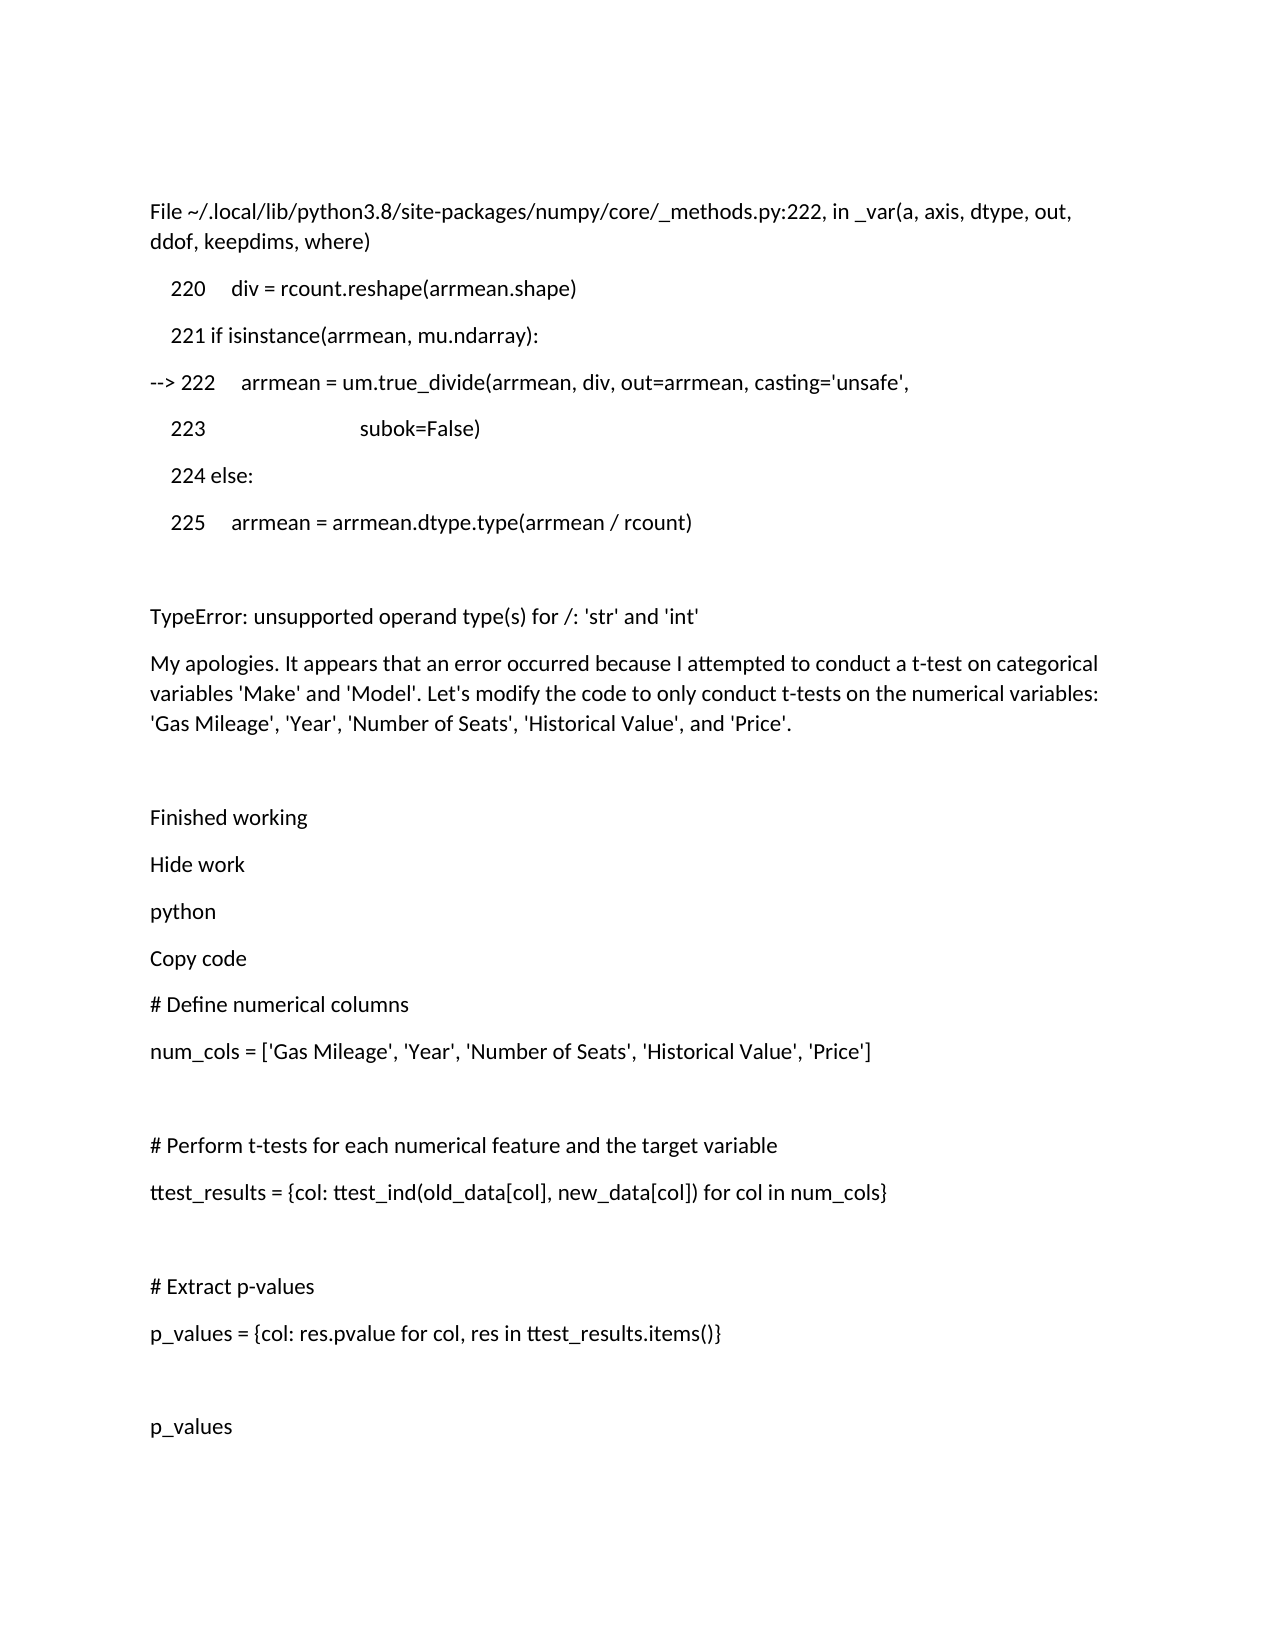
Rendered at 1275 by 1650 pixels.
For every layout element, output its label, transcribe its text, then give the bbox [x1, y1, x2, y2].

text 221 if isinstance(arrmean, mu.ndarray): [150, 321, 1125, 349]
text 225 arrmean = arrmean.dtype.type(arrmean / rcount) [150, 508, 1125, 536]
text python [150, 897, 1125, 925]
text File ~/.local/lib/python3.8/site-packages/numpy/core/_methods.py:222, in _var(a, axis, dtype, out, ddof, keepdims, where) [150, 197, 1125, 255]
text 223 subok=False) [150, 414, 1125, 443]
text Hide work [150, 850, 1125, 878]
text p_values = {col: res.pvalue for col, res in ttest_results.items()} [150, 1319, 1125, 1347]
text --> 222 arrmean = um.true_divide(arrmean, div, out=arrmean, casting='unsafe', [150, 368, 1125, 396]
text 220 div = rcount.reshape(arrmean.shape) [150, 274, 1125, 302]
text ttest_results = {col: ttest_ind(old_data[col], new_data[col]) for col in num_cols} [150, 1178, 1125, 1206]
text Copy code [150, 944, 1125, 972]
text # Define numerical columns [150, 991, 1125, 1019]
text num_cols = ['Gas Mileage', 'Year', 'Number of Seats', 'Historical Value', 'Price'] [150, 1037, 1125, 1066]
text 224 else: [150, 461, 1125, 489]
text # Extract p-values [150, 1272, 1125, 1300]
text My apologies. It appears that an error occurred because I attempted to conduct a t-test on categorical variables 'Make' and 'Model'. Let's modify the code to only conduct t-tests on the numerical variables: 'Gas Mileage', 'Year', 'Number of Seats', 'Historical Value', and 'Price'. [150, 649, 1125, 737]
text # Perform t-tests for each numerical feature and the target variable [150, 1131, 1125, 1159]
text Finished working [150, 803, 1125, 831]
text p_values [150, 1412, 1125, 1441]
text TypeError: unsupported operand type(s) for /: 'str' and 'int' [150, 602, 1125, 630]
